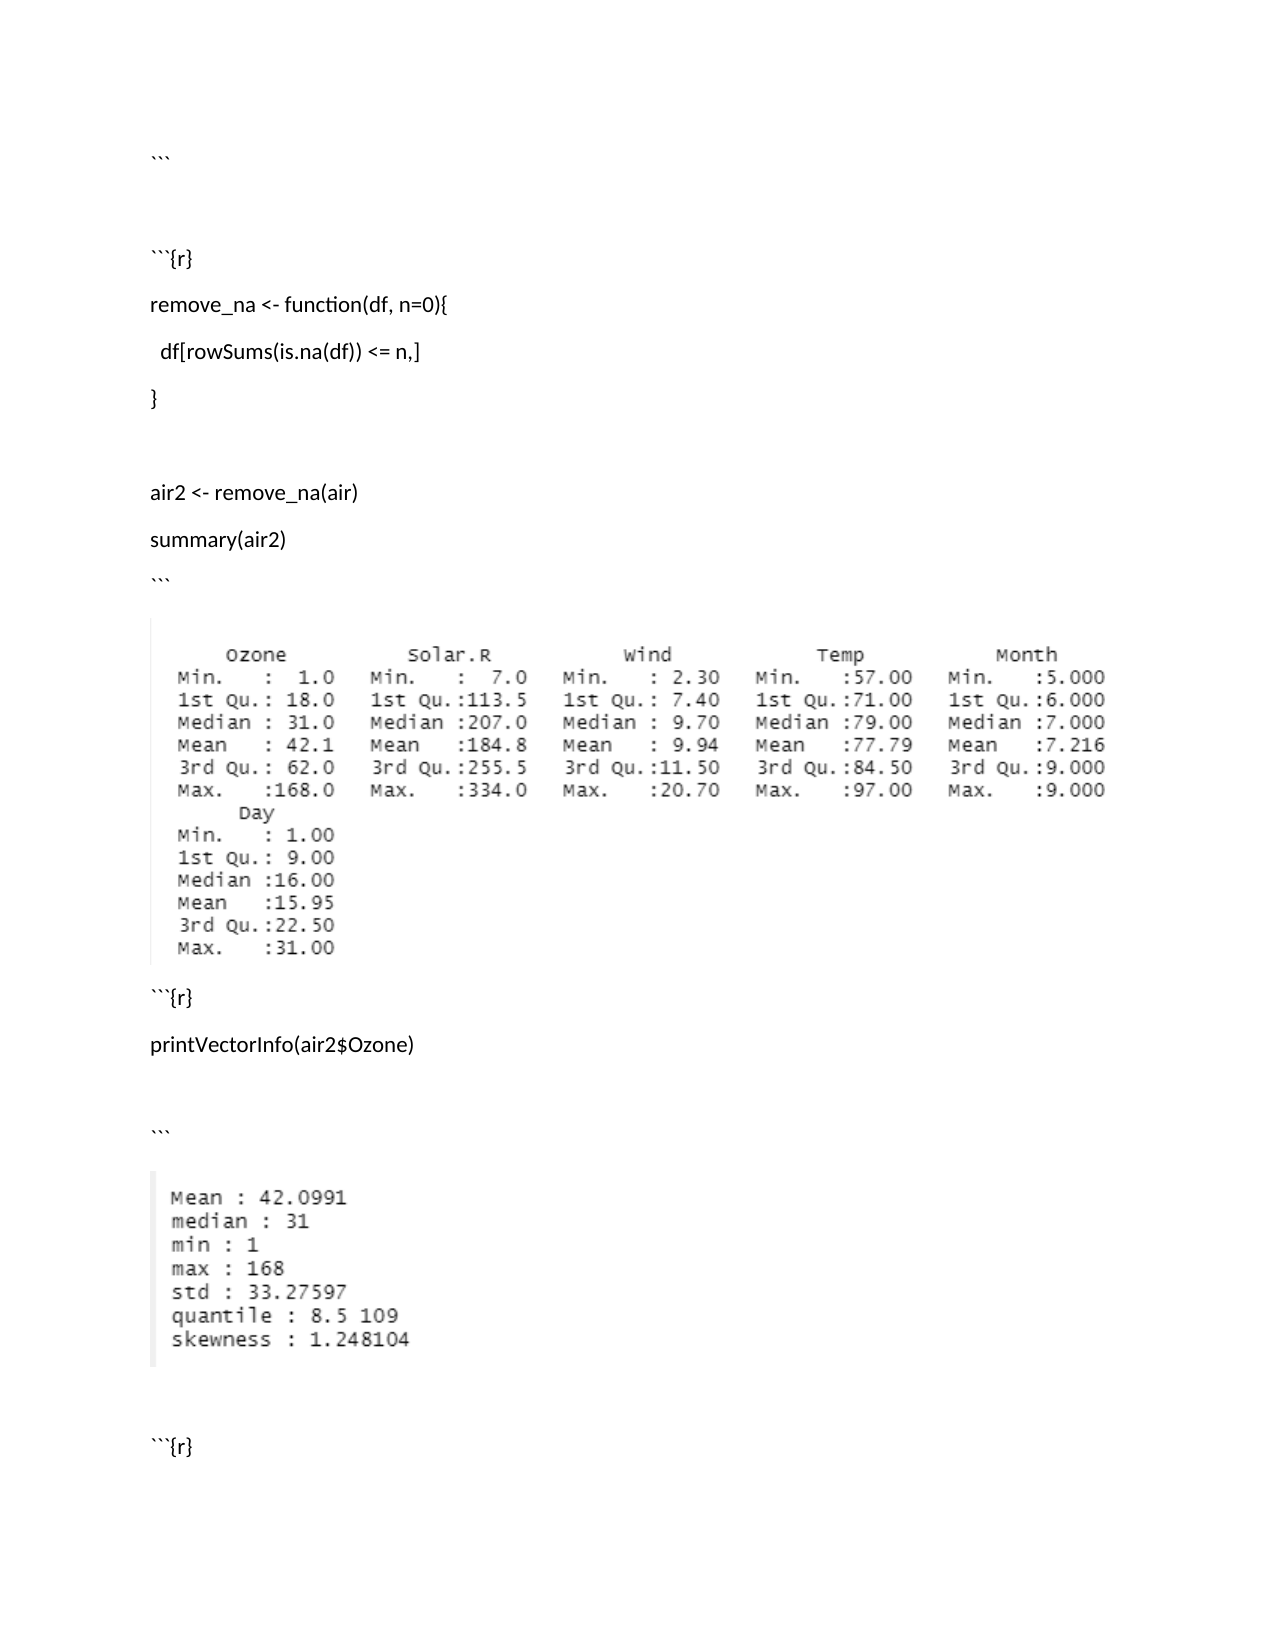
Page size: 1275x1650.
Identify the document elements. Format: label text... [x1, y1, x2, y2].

text remove_na <- function(df, n=0){ [150, 291, 1125, 319]
text df[rowSums(is.na(df)) <= n,] [150, 337, 1125, 366]
picture [150, 1171, 439, 1367]
text air2 <- remove_na(air) [150, 478, 1125, 506]
text ``` [150, 1124, 1125, 1152]
text } [150, 384, 1125, 412]
text printVectorInfo(air2$Ozone) [150, 1030, 1125, 1058]
text ```{r} [150, 983, 1125, 1012]
text ``` [150, 572, 1125, 600]
text ```{r} [150, 1432, 1125, 1460]
picture [150, 618, 1125, 965]
text summary(air2) [150, 525, 1125, 553]
text ``` [150, 150, 1125, 178]
text ```{r} [150, 244, 1125, 272]
